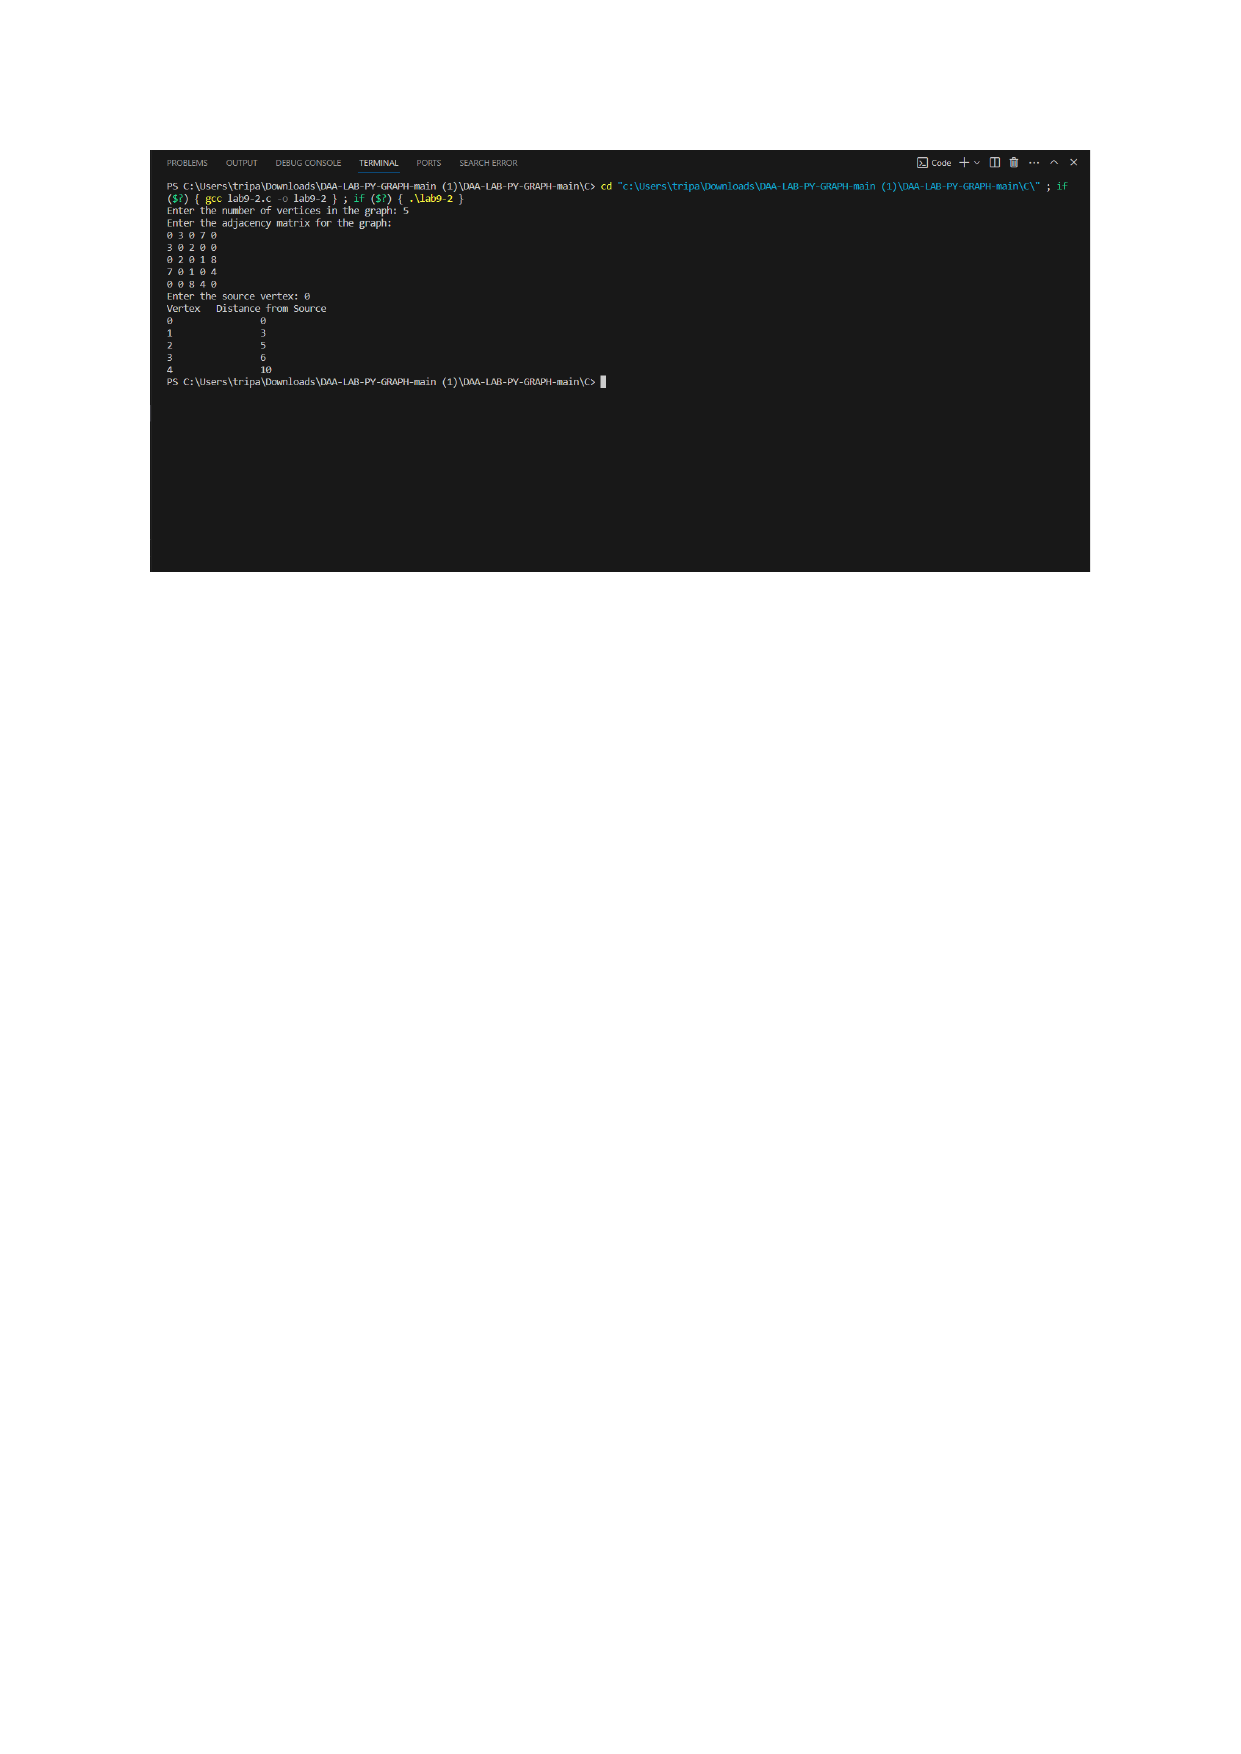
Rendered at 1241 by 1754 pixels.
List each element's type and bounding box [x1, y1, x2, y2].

picture [150, 150, 1091, 572]
